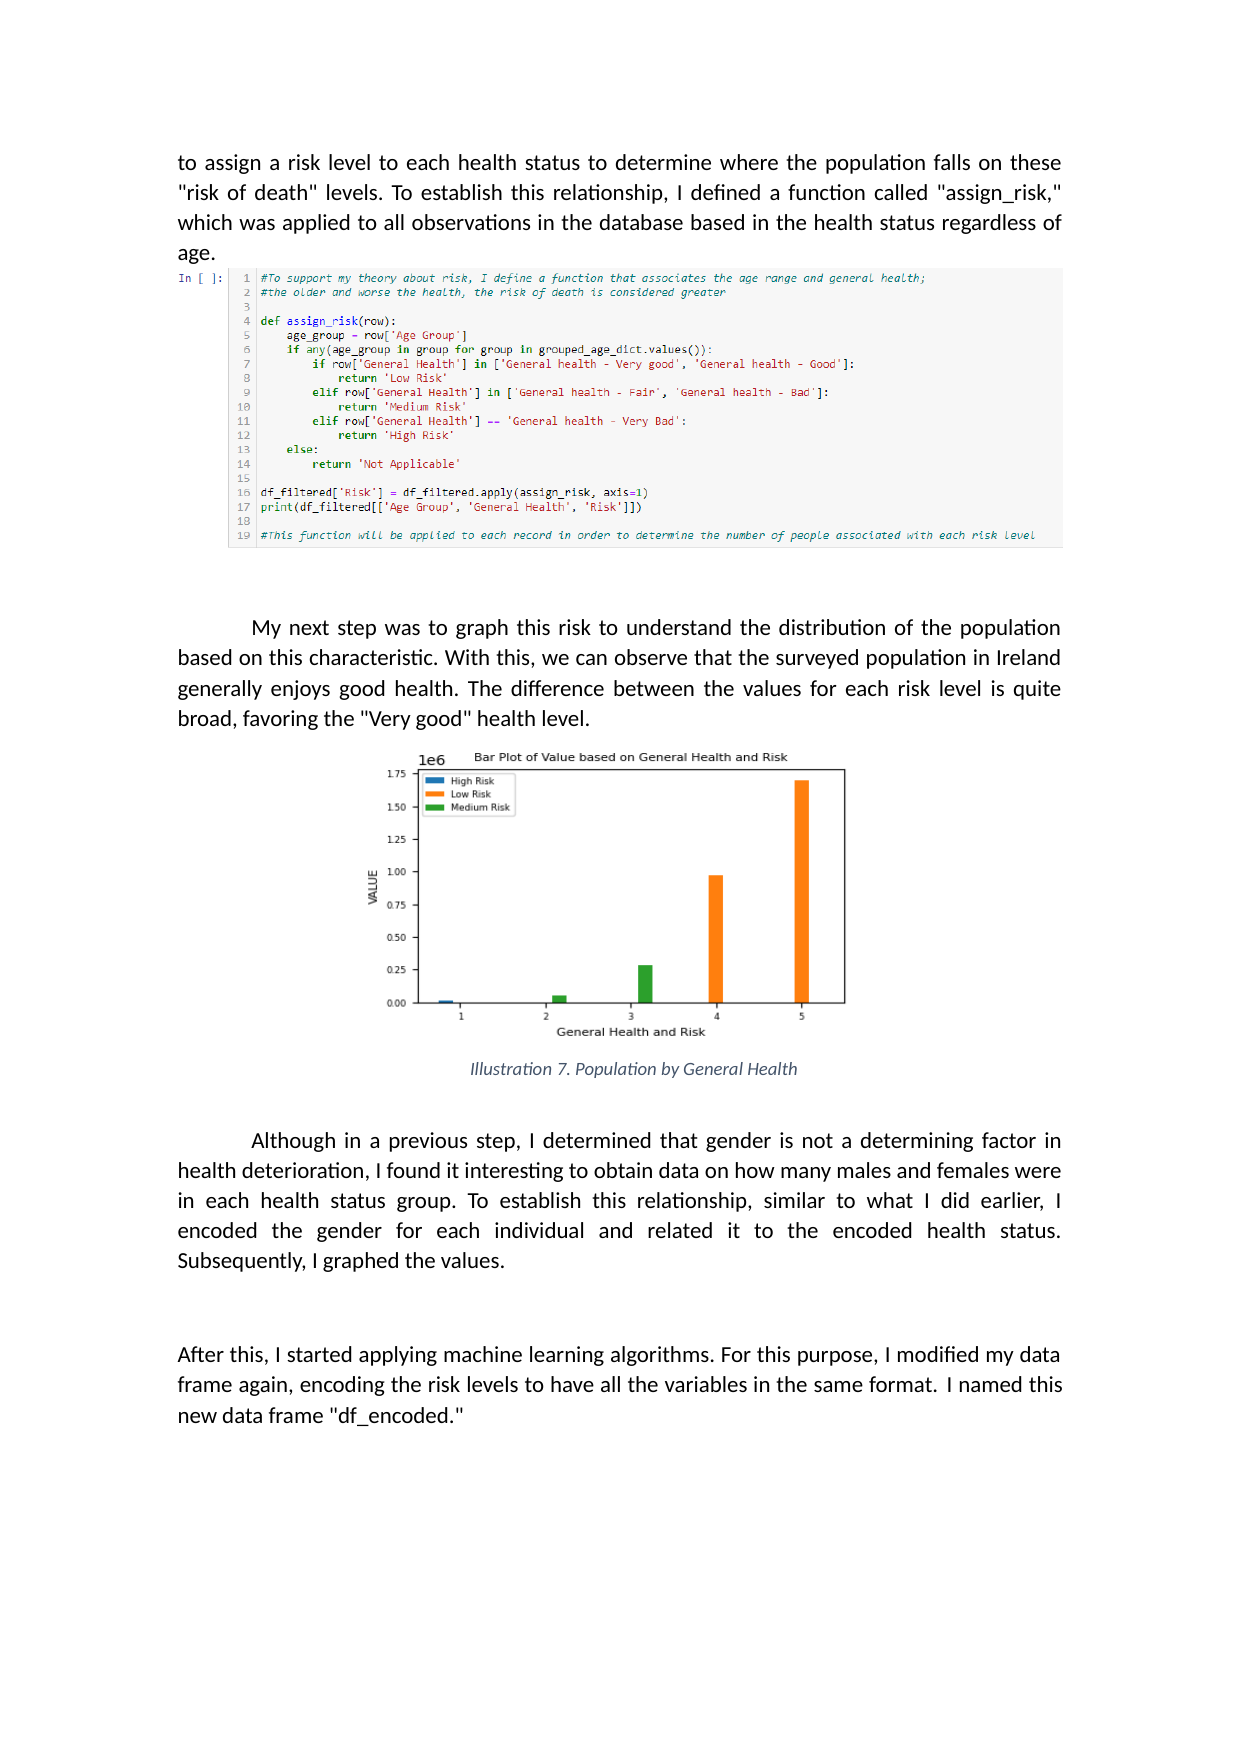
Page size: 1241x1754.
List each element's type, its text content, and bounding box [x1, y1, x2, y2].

picture [177, 268, 1063, 548]
text My next step was to graph this risk to understand the distribution of the population based on this characteristic. With this, we can observe that the surveyed population in Ireland generally enjoys good health. The difference between the values for each risk level is quite broad, favoring the "Very good" health level. [177, 613, 1063, 732]
text After this, I started applying machine learning algorithms. For this purpose, I modified my data frame again, encoding the risk levels to have all the variables in the same format. I named this new data frame "df_encoded." [177, 1340, 1063, 1429]
picture [355, 752, 885, 1048]
text Although in a previous step, I determined that gender is not a determining factor in health deterioration, I found it interesting to obtain data on how many males and females were in each health status group. To establish this relationship, similar to what I did earlier, I encoded the gender for each individual and related it to the encoded health status. Subsequently, I graphed the values. [177, 1126, 1063, 1274]
